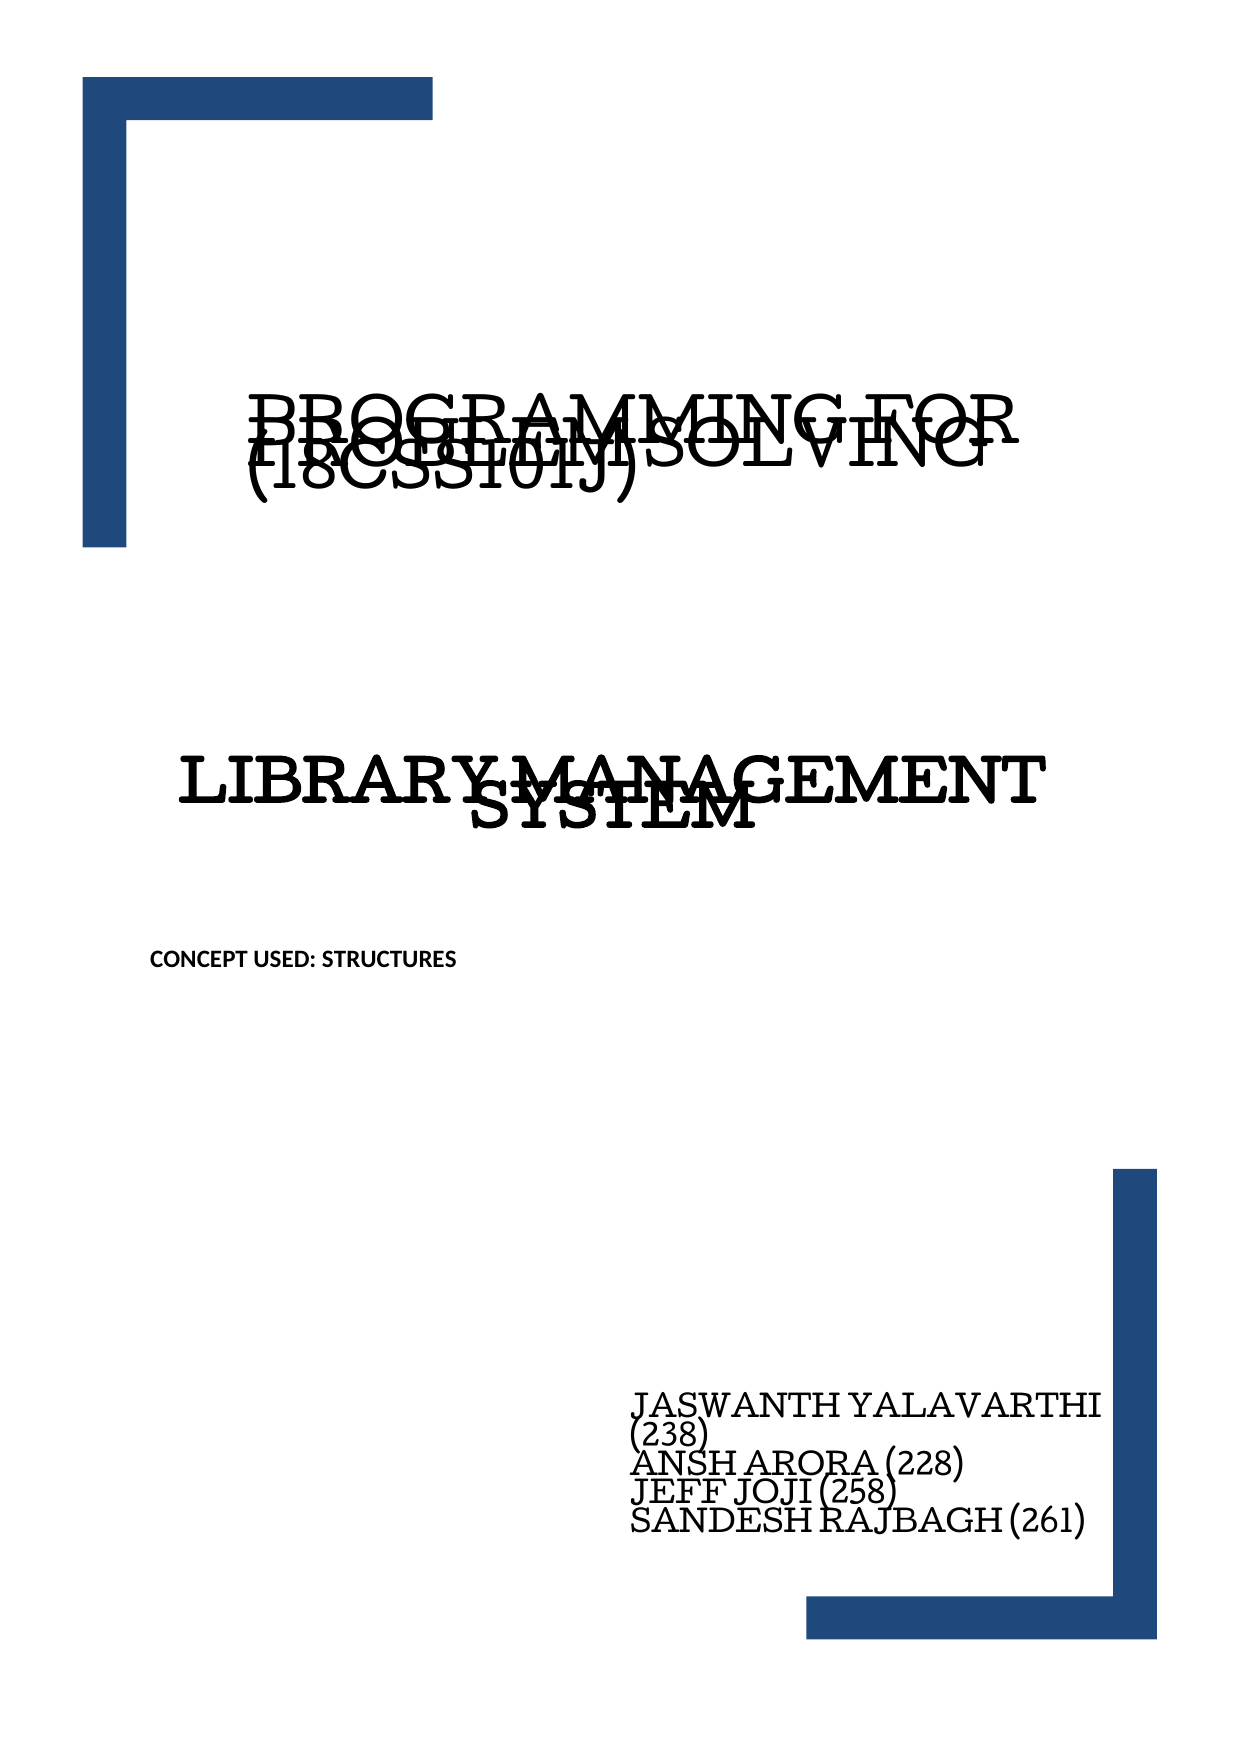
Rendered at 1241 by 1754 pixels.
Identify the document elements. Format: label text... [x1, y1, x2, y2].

text CONCEPT USED: STRUCTURES [150, 943, 1090, 974]
